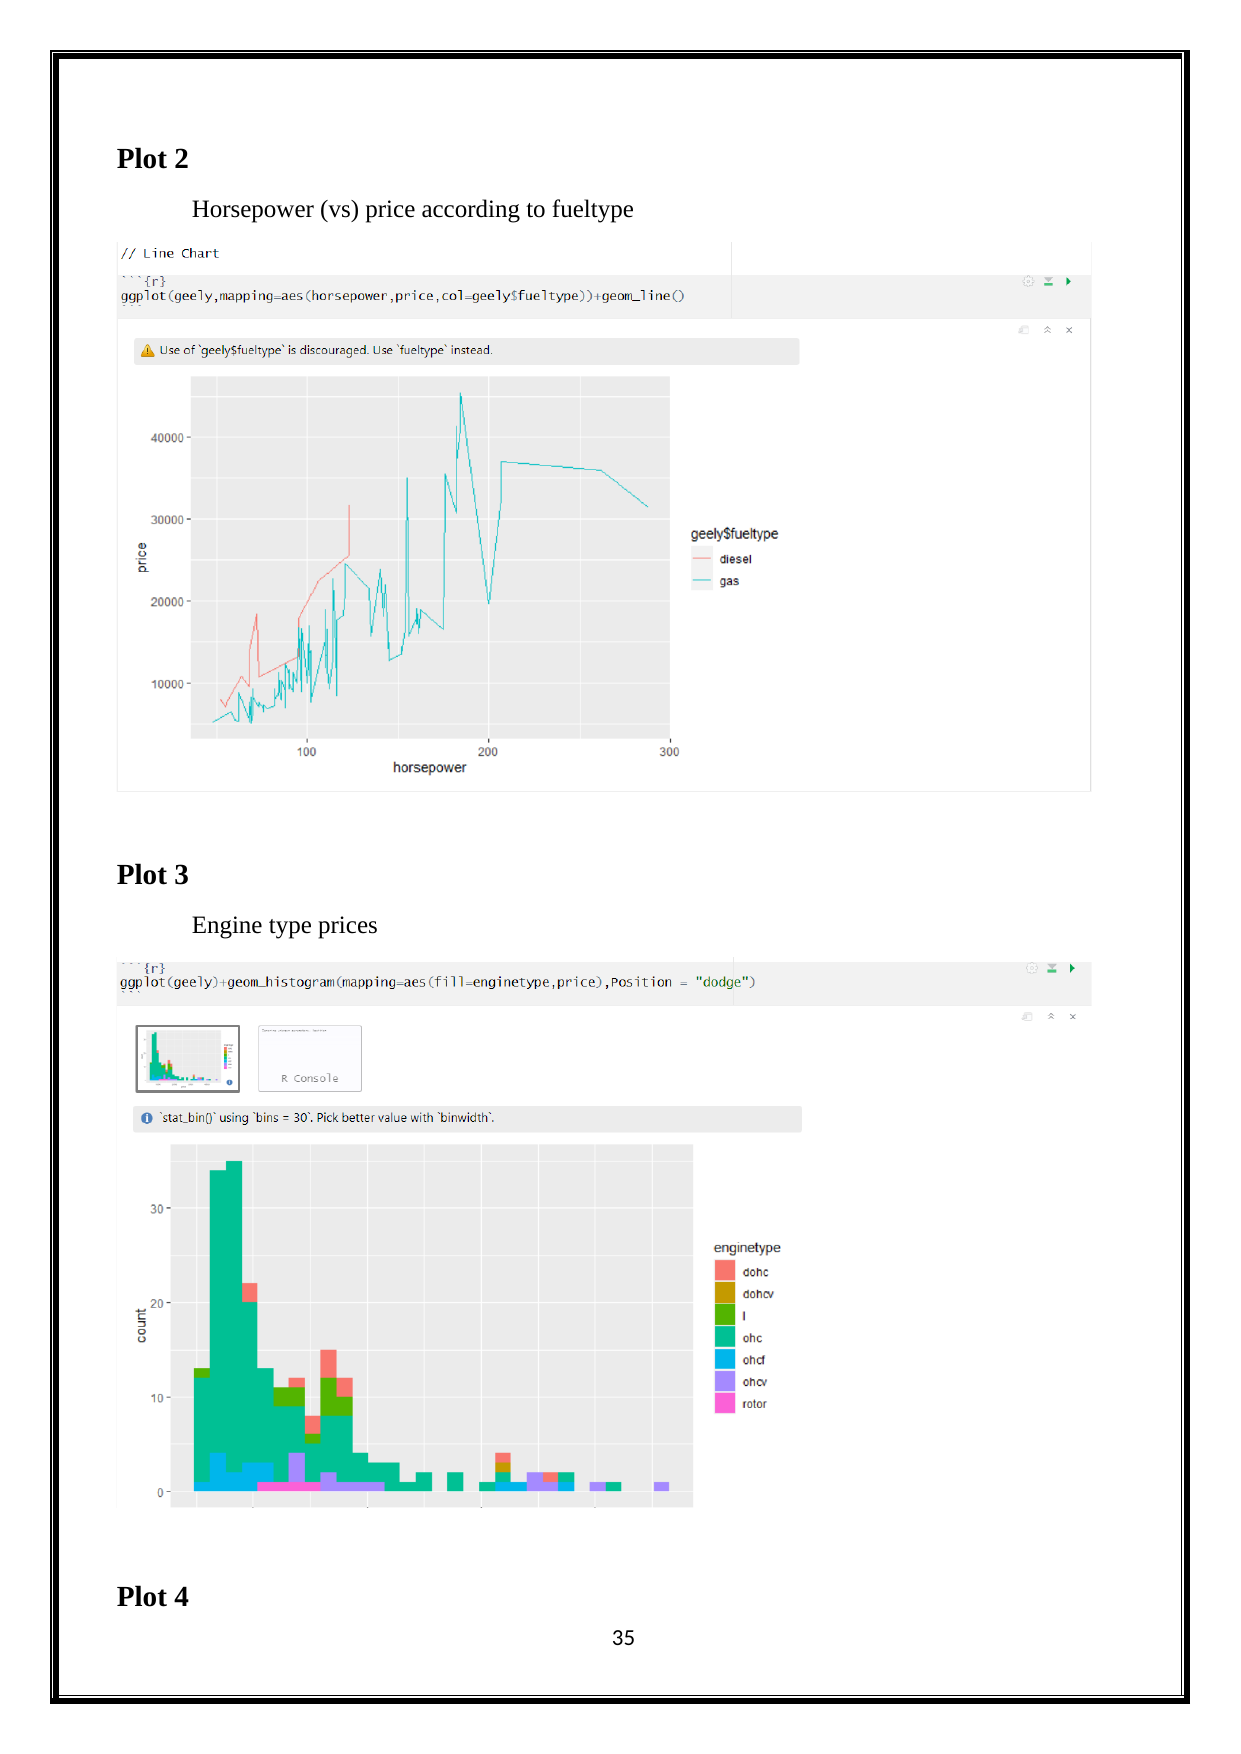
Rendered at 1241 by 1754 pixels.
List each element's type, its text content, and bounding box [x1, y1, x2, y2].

text Horsepower (vs) price according to fueltype [117, 194, 1130, 223]
text Plot 4 [117, 1579, 1130, 1613]
picture [116, 957, 1092, 1508]
text Engine type prices [117, 910, 1130, 938]
text Plot 2 [117, 142, 1130, 175]
text Plot 3 [117, 857, 1130, 890]
picture [116, 242, 1092, 792]
